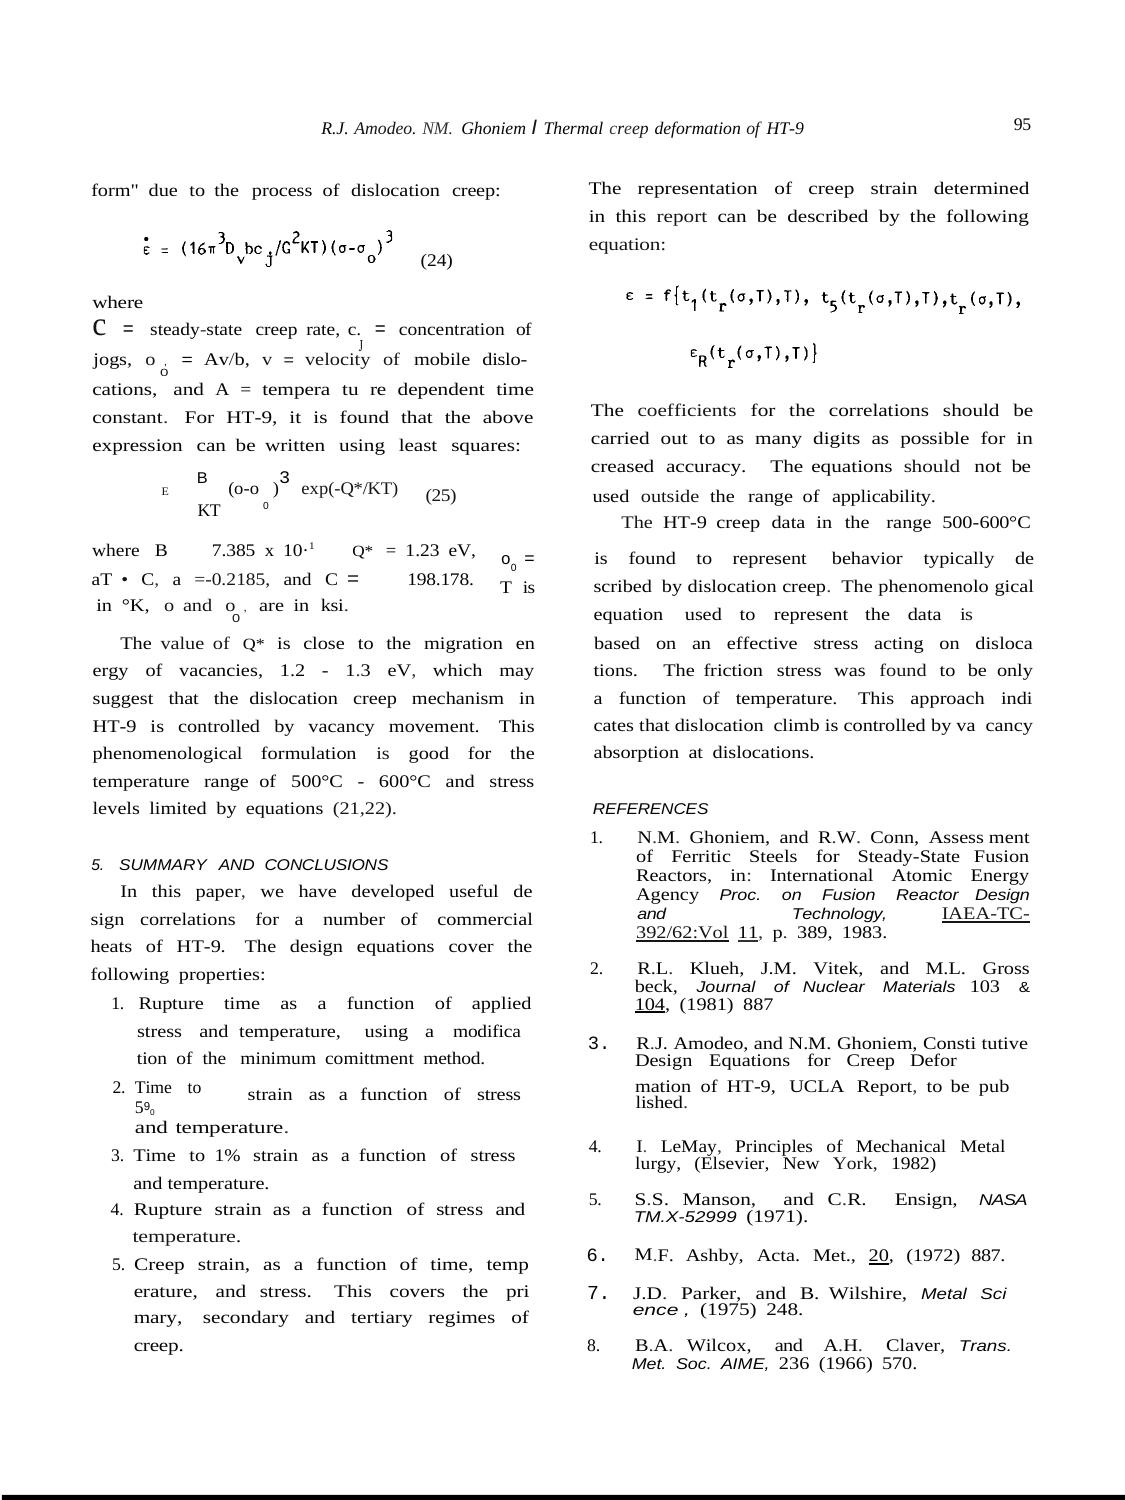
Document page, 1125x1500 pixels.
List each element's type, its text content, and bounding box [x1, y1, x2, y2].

text where [92, 296, 538, 312]
text E B (o-o )3 exp(-Q*/KT) [161, 476, 399, 501]
list R.L. Klueh, J.M. Vitek, and M.L. Gross­ beck, Journal of Nuclear Materials 103 & 104, (1981) 887 [590, 960, 1030, 1014]
text The value of Q* is close to the migration en­ ergy of vacancies, 1.2 - 1.3 eV, which may suggest that the dislocation creep mechanism in HT-9 is controlled by vacancy movement. This phenomenological formulation is good for the temperature range of 500°C - 600°C and stress levels limited by equations (21,22). [92, 633, 535, 819]
text based on an effective stress acting on disloca­ tions. The friction stress was found to be only a function of temperature. This approach indi­ cates that dislocation climb is controlled by va­ cancy absorption at dislocations. [593, 633, 1033, 763]
list M.F. Ashby, Acta. Met., 20, (1972) 887. [586, 1244, 1046, 1267]
text (25) [425, 484, 463, 505]
text used outside the range of applicability. [592, 486, 1046, 506]
text tion of the minimum comittment method. [137, 1049, 539, 1069]
list I. LeMay, Principles of Mechanical Metal­ lurgy, (Elsevier, New York, 1982) [588, 1138, 1027, 1173]
text R.J. Amodeo. NM. Ghoniem I Thermal creep deformation of HT-9 95 [321, 114, 1046, 138]
text The representation of creep strain determined in this report can be described by the following equation: [588, 178, 1030, 254]
text KT 0 [197, 501, 399, 521]
text form" due to the process of dislocation creep: [91, 180, 538, 200]
text REFERENCES [593, 799, 1046, 817]
picture [690, 343, 817, 368]
text where B 7.385 x 10·1 Q* = 1.23 eV, aT • C, a =-0.2185, and C = 198.178. [91, 540, 488, 590]
text and temperature. [134, 1118, 536, 1137]
list Creep strain, as a function of time, temp­ erature, and stress. This covers the pri­ mary, secondary and tertiary regimes of creep. [112, 1253, 529, 1355]
list J.D. Parker, and B. Wilshire, Metal Sci­ ence , (1975) 248. [587, 1286, 1027, 1319]
list S.S. Manson, and C.R. Ensign, NASA TM.X-52999 (1971). [588, 1192, 1028, 1226]
text In this paper, we have developed useful de­ sign correlations for a number of commercial heats of HT-9. The design equations cover the following properties: [90, 881, 533, 984]
list N.M. Ghoniem, and R.W. Conn, Assess­ ment of Ferritic Steels for Steady-State Fusion Reactors, in: International Atomic Energy Agency Proc. on Fusion Reactor Design and Technology, IAEA-TC-392/62:Vol 11, p. 389, 1983. [590, 828, 1029, 942]
list B.A. Wilcox, and A.H. Claver, Trans. Met. Soc. AIME, 236 (1966) 570. [587, 1338, 1028, 1373]
text temperature. [132, 1226, 536, 1246]
text strain as a function of stress [247, 1083, 534, 1104]
text cations, and A = tempera tu re dependent time constant. For HT-9, it is found that the above expression can be written using least squares: [92, 378, 534, 455]
list Time to 590 [112, 1077, 233, 1118]
list SUMMARY AND CONCLUSIONS [91, 856, 539, 874]
text c = steady-state creep rate, c. = concentration of [92, 312, 538, 342]
text mation of HT-9, UCLA Report, to be pub­ lished. [635, 1078, 1046, 1113]
list Rupture strain as a function of stress and [110, 1201, 536, 1219]
text The coefficients for the correlations should be carried out to as many digits as possible for in­ creased accuracy. The equations should not be [591, 392, 1034, 476]
text is found to represent behavior typically de­ scribed by dislocation creep. The phenomenolo­ gical equation used to represent the data is [593, 548, 1034, 624]
list Rupture time as a function of applied stress and temperature, using a modifica­ [111, 993, 531, 1041]
text T is [500, 576, 539, 597]
list R.J. Amodeo, and N.M. Ghoniem, Consti­ tutive Design Equations for Creep Defor­ [588, 1034, 1028, 1071]
picture [143, 230, 393, 267]
text The HT-9 creep data in the range 500-600°C [621, 512, 1046, 532]
text jogs, o , = Av/b, v = velocity of mobile dislo- [93, 353, 538, 369]
list Time to 1% strain as a function of stress and temperature. [111, 1145, 529, 1193]
picture [626, 285, 1020, 314]
text in °K, o and o , are in ksi. [96, 597, 488, 614]
text o0 = [501, 547, 539, 573]
